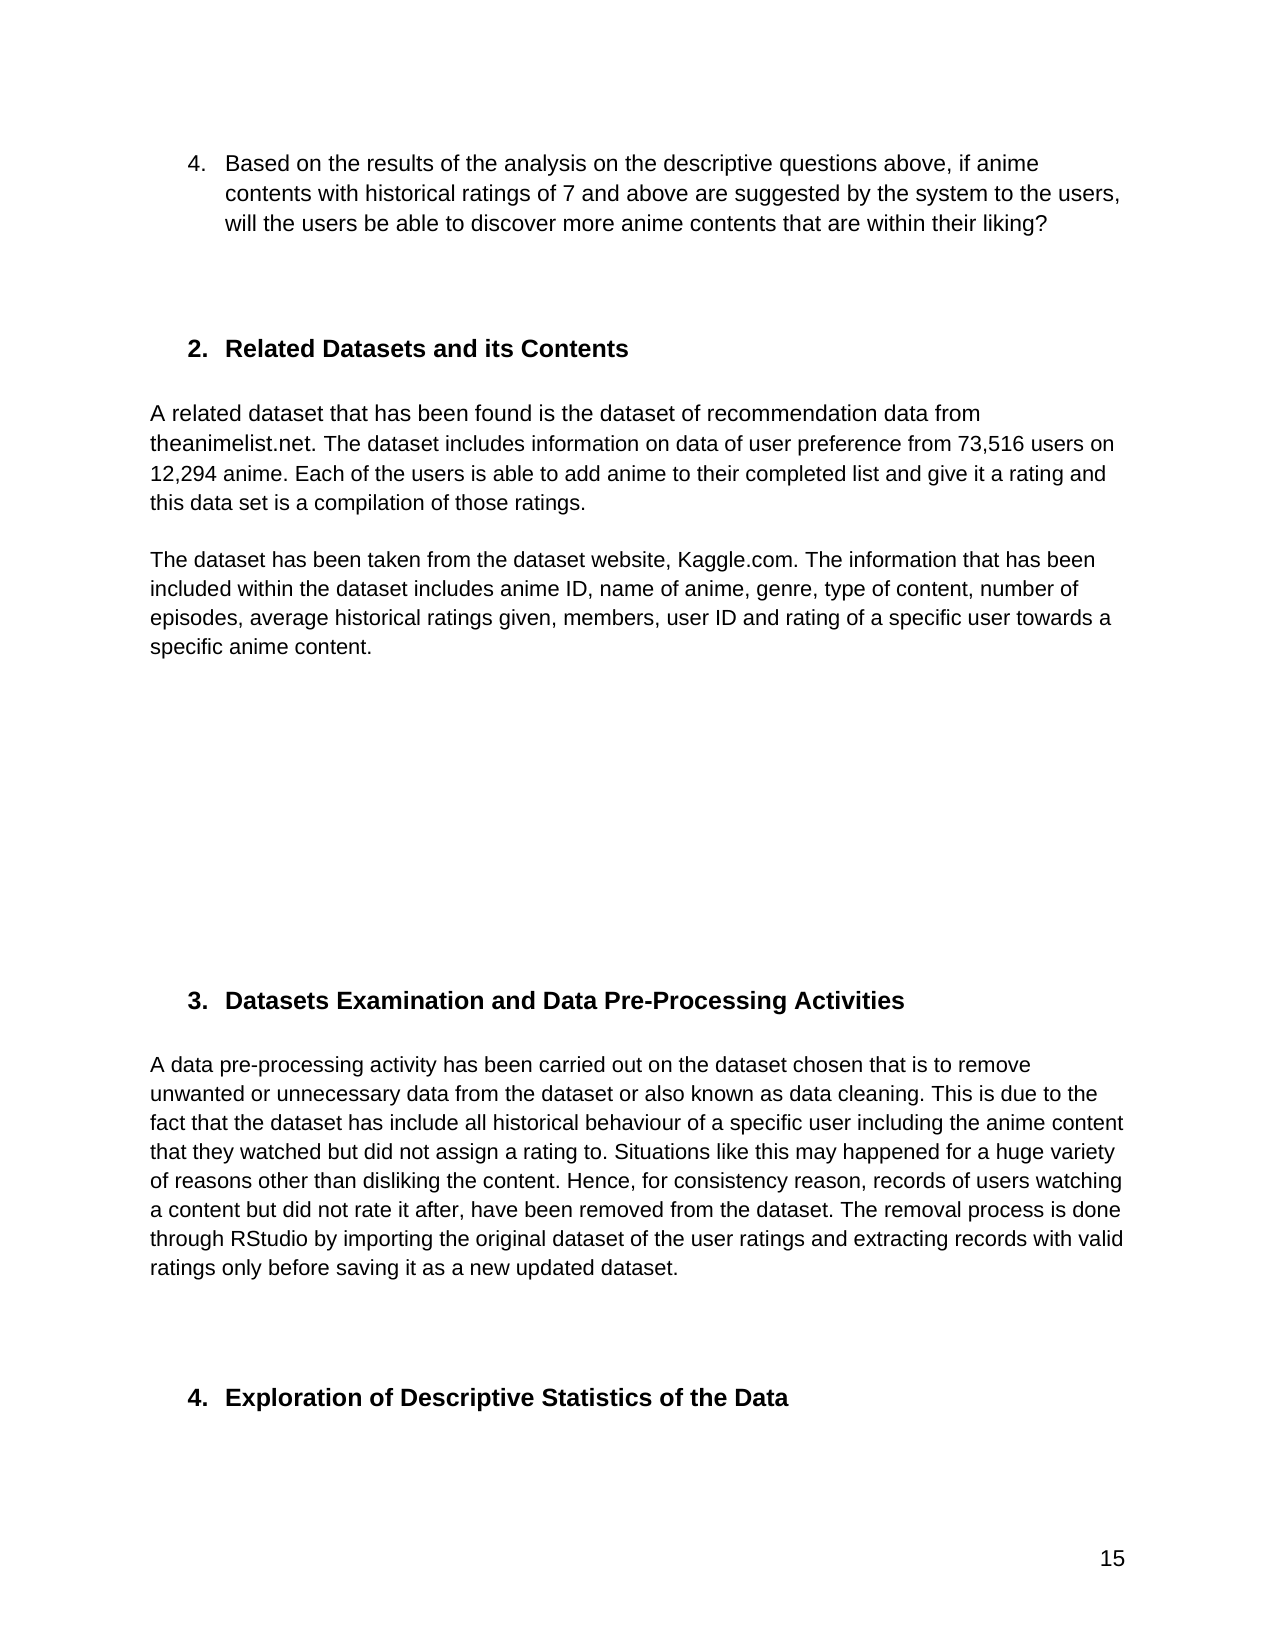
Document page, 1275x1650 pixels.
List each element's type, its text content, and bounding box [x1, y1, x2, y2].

text A data pre-processing activity has been carried out on the dataset chosen that is to remove unwanted or unnecessary data from the dataset or also known as data cleaning. This is due to the fact that the dataset has include all historical behaviour of a specific user including the anime content that they watched but did not assign a rating to. Situations like this may happened for a huge variety of reasons other than disliking the content. Hence, for consistency reason, records of users watching a content but did not rate it after, have been removed from the dataset. The removal process is done through RStudio by importing the original dataset of the user ratings and extracting records with valid ratings only before saving it as a new updated dataset. [150, 1052, 1125, 1280]
text A related dataset that has been found is the dataset of recommendation data from theanimelist.net. The dataset includes information on data of user preference from 73,516 users on 12,294 anime. Each of the users is able to add anime to their completed list and give it a rating and this data set is a compilation of those ratings. [150, 400, 1125, 514]
list Datasets Examination and Data Pre-Processing Activities [187, 986, 1125, 1014]
list Related Datasets and its Contents [187, 334, 1125, 363]
list Exploration of Descriptive Statistics of the Data [187, 1382, 1125, 1411]
list Based on the results of the analysis on the descriptive questions above, if anime contents with historical ratings of 7 and above are suggested by the system to the users, will the users be able to discover more anime contents that are within their liking? [187, 150, 1125, 237]
text The dataset has been taken from the dataset website, Kaggle.com. The information that has been included within the dataset includes anime ID, name of anime, genre, type of content, number of episodes, average historical ratings given, members, user ID and rating of a specific user towards a specific anime content. [150, 547, 1125, 659]
